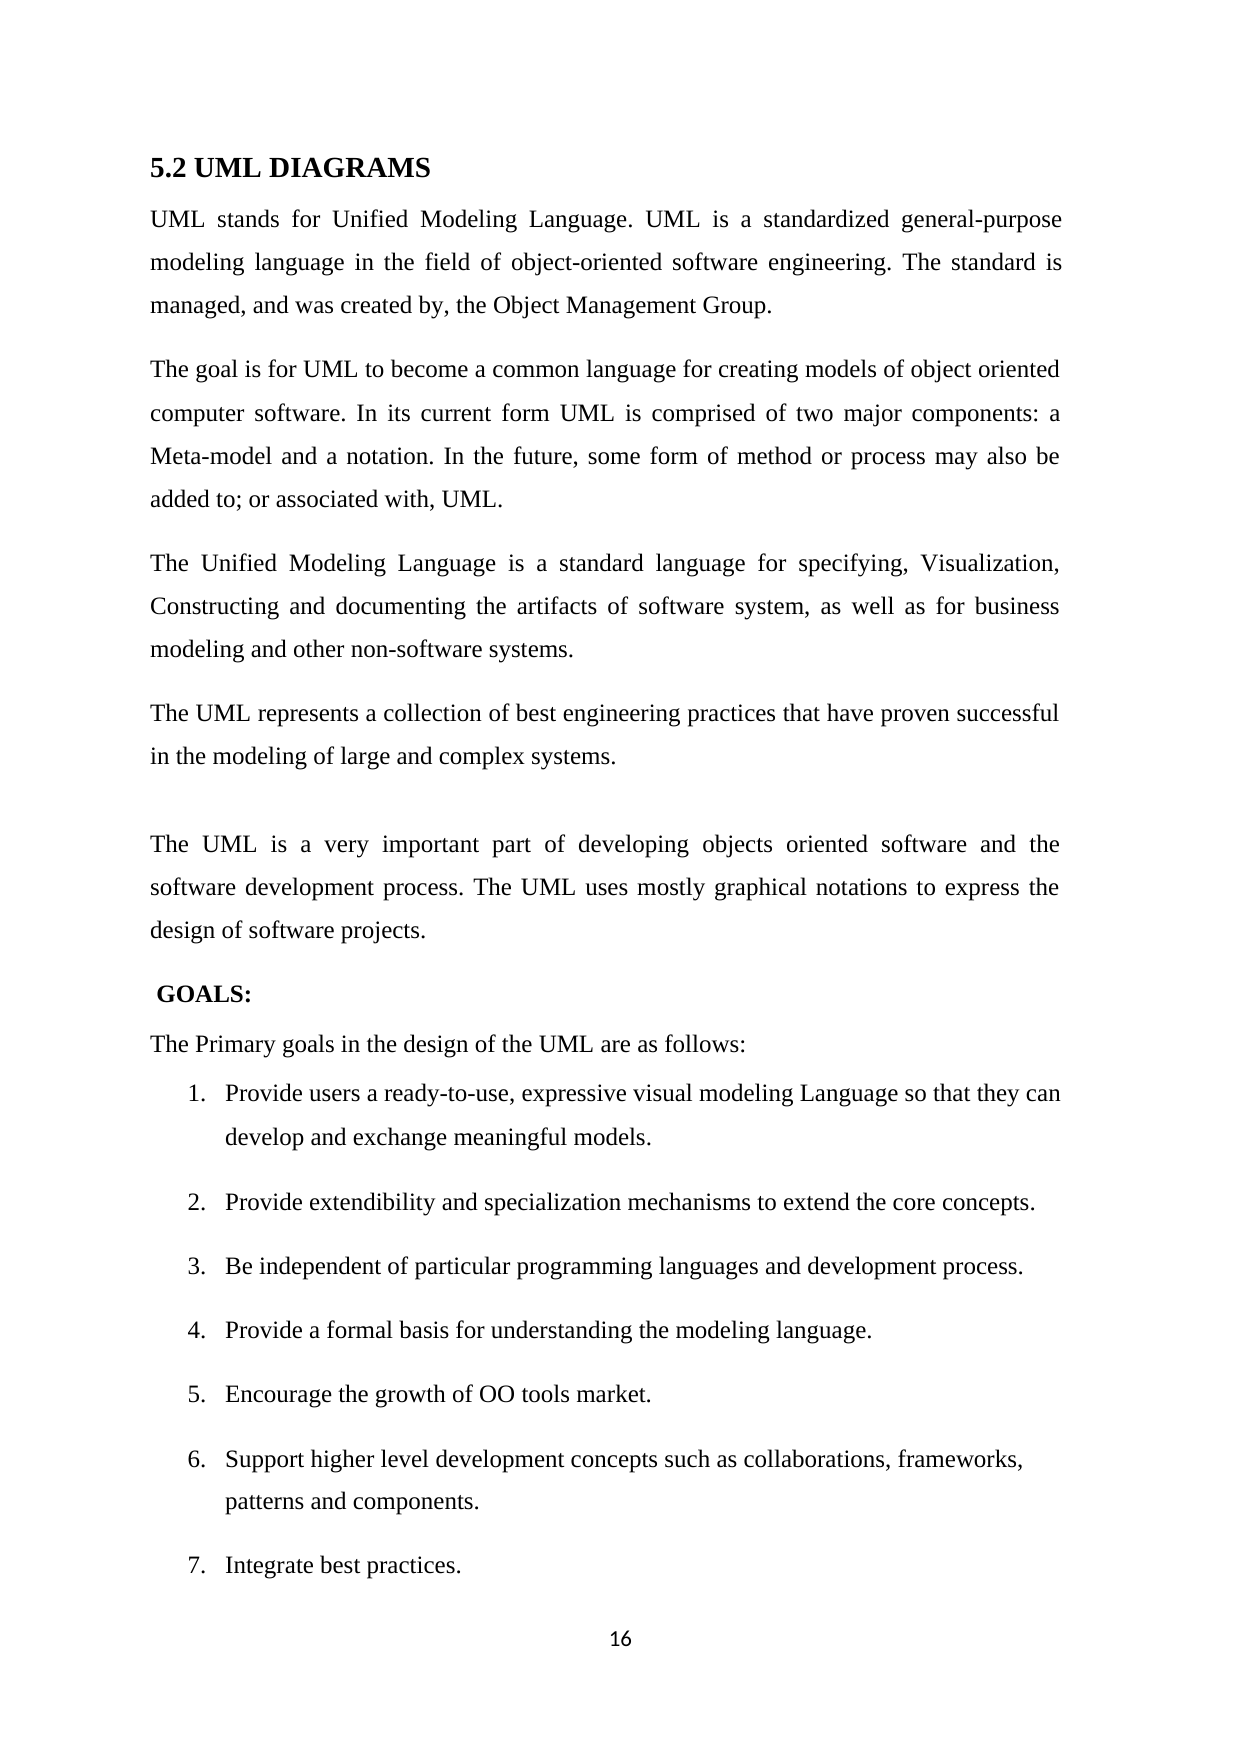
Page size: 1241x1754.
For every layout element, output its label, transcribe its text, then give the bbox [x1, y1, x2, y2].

text The UML is a very important part of developing objects oriented software and the software development process. The UML uses mostly graphical notations to express the design of software projects. [150, 829, 1061, 944]
list Provide a formal basis for understanding the modeling language. [187, 1315, 1090, 1344]
text The goal is for UML to become a common language for creating models of object oriented computer software. In its current form UML is comprised of two major components: a Meta-model and a notation. In the future, some form of method or process may also be added to; or associated with, UML. [150, 354, 1061, 513]
list Provide users a ready-to-use, expressive visual modeling Language so that they can develop and exchange meaningful models. [187, 1078, 1061, 1150]
text The UML represents a collection of best engineering practices that have proven successful in the modeling of large and complex systems. [150, 698, 1061, 770]
list Provide extendibility and specialization mechanisms to extend the core concepts. [187, 1187, 1090, 1216]
text GOALS: [156, 979, 1090, 1008]
list Support higher level development concepts such as collaborations, frameworks, patterns and components. [187, 1444, 1061, 1515]
text UML stands for Unified Modeling Language. UML is a standardized general-purpose modeling language in the field of object-oriented software engineering. The standard is managed, and was created by, the Object Management Group. [150, 204, 1063, 319]
text The Primary goals in the design of the UML are as follows: [150, 1029, 1090, 1058]
text 5.2 UML DIAGRAMS [150, 150, 1090, 183]
text The Unified Modeling Language is a standard language for specifying, Visualization, Constructing and documenting the artifacts of software system, as well as for business modeling and other non-software systems. [150, 548, 1061, 663]
list Encourage the growth of OO tools market. [187, 1379, 1090, 1407]
list Integrate best practices. [187, 1550, 1090, 1579]
list Be independent of particular programming languages and development process. [187, 1251, 1090, 1280]
